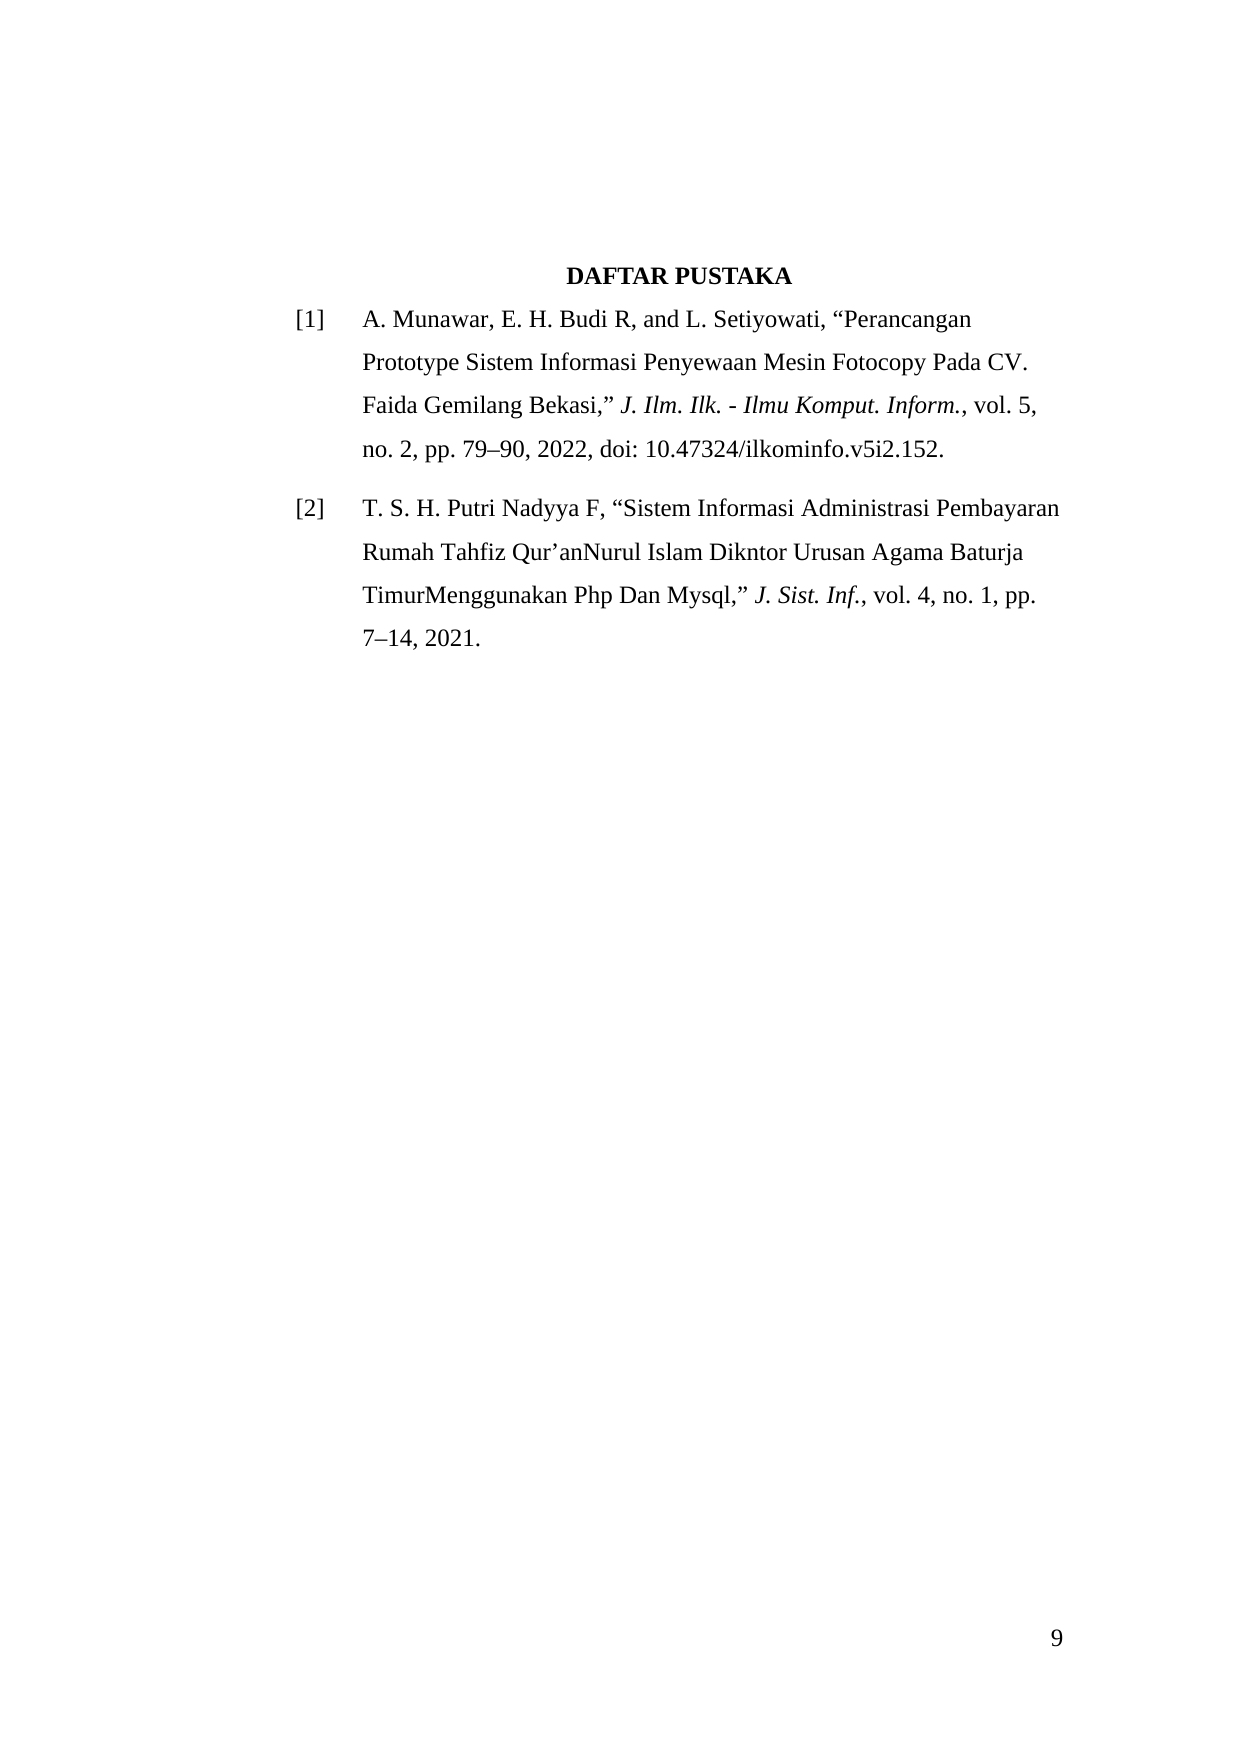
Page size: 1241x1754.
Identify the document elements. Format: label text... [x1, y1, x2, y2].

subtitle DAFTAR PUSTAKA [295, 261, 1063, 290]
text [1] A. Munawar, E. H. Budi R, and L. Setiyowati, “Perancangan Prototype Sistem Informasi Penyewaan Mesin Fotocopy Pada CV. Faida Gemilang Bekasi,” J. Ilm. Ilk. - Ilmu Komput. Inform., vol. 5, no. 2, pp. 79–90, 2022, doi: 10.47324/ilkominfo.v5i2.152. [295, 304, 1063, 462]
text [2] T. S. H. Putri Nadyya F, “Sistem Informasi Administrasi Pembayaran Rumah Tahfiz Qur’anNurul Islam Dikntor Urusan Agama Baturja TimurMenggunakan Php Dan Mysql,” J. Sist. Inf., vol. 4, no. 1, pp. 7–14, 2021. [295, 493, 1063, 652]
